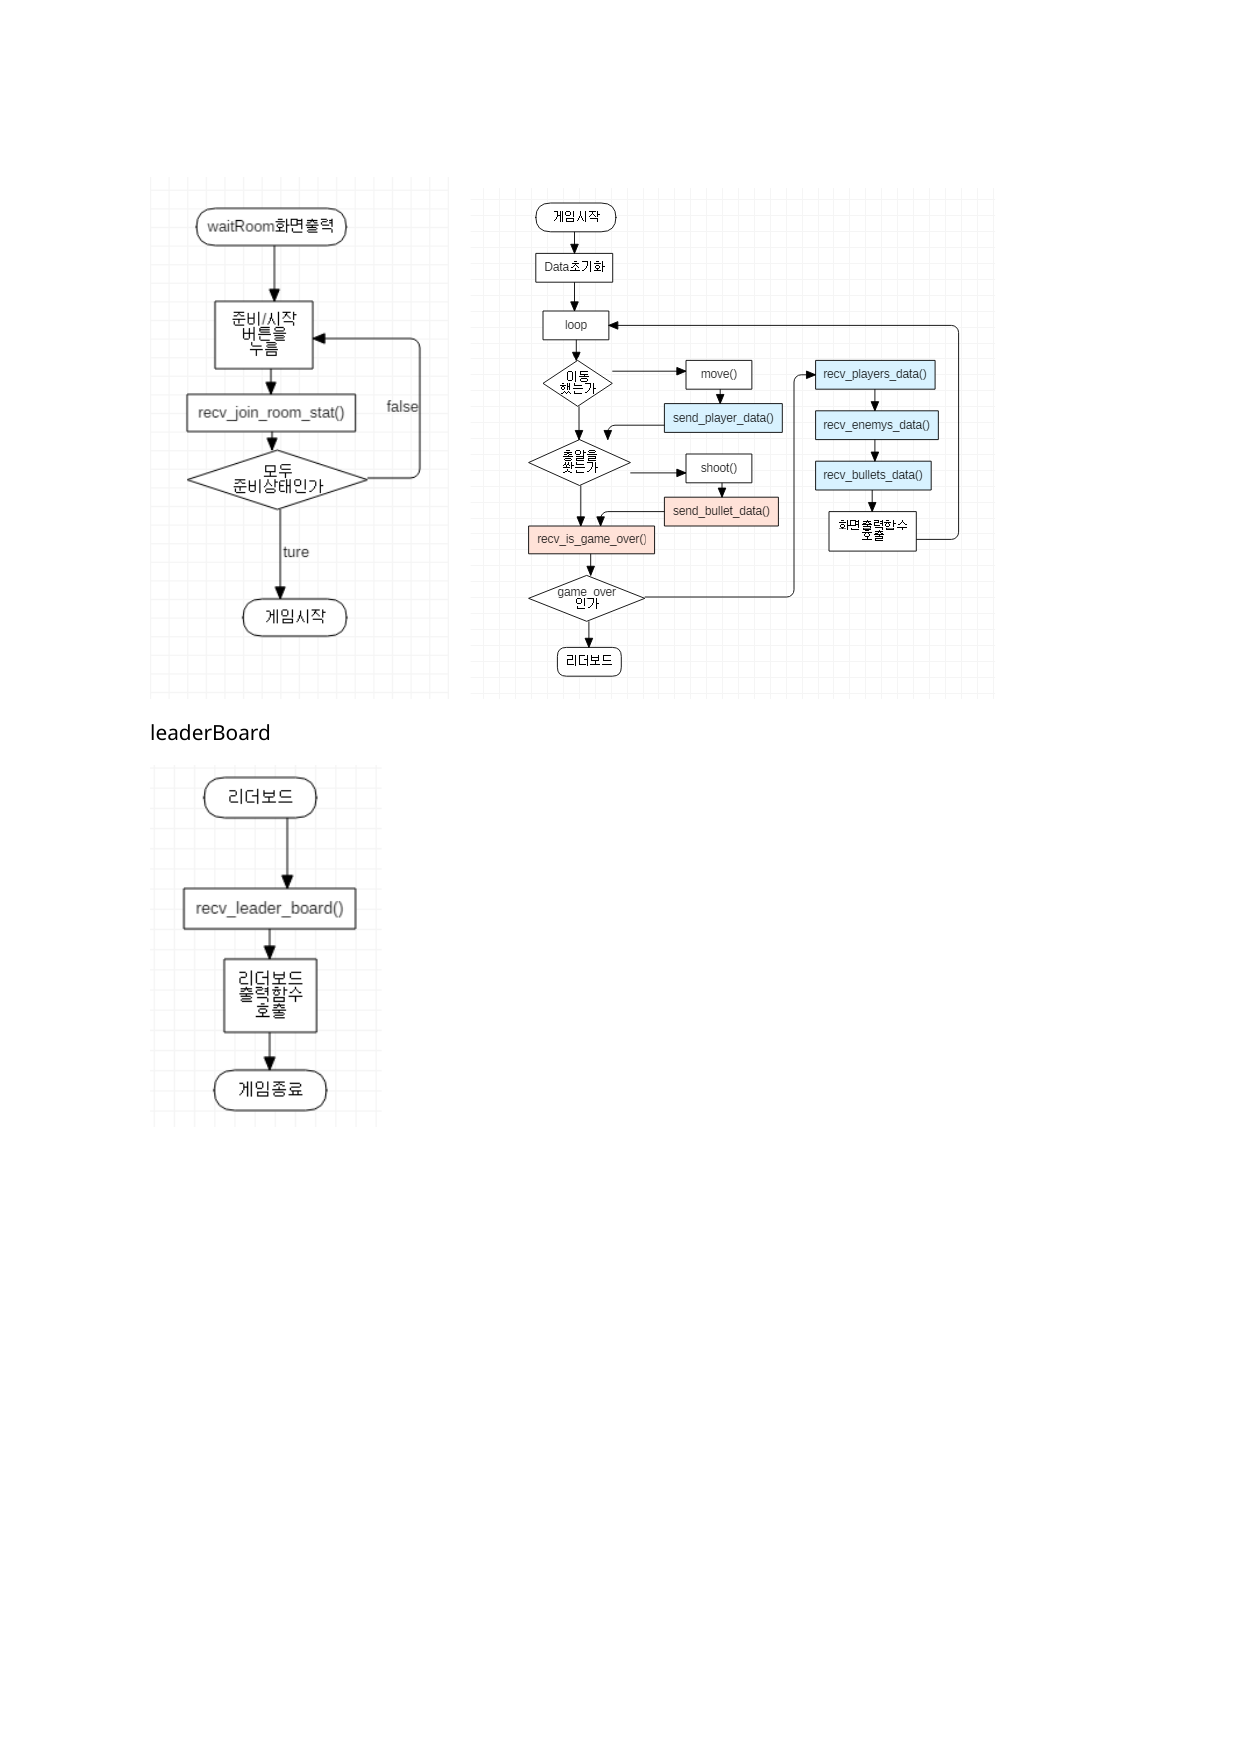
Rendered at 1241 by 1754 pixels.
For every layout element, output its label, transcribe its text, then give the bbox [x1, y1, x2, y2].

picture [150, 765, 382, 1127]
picture [470, 188, 996, 699]
text leaderBoard [150, 718, 1090, 746]
picture [150, 177, 449, 699]
